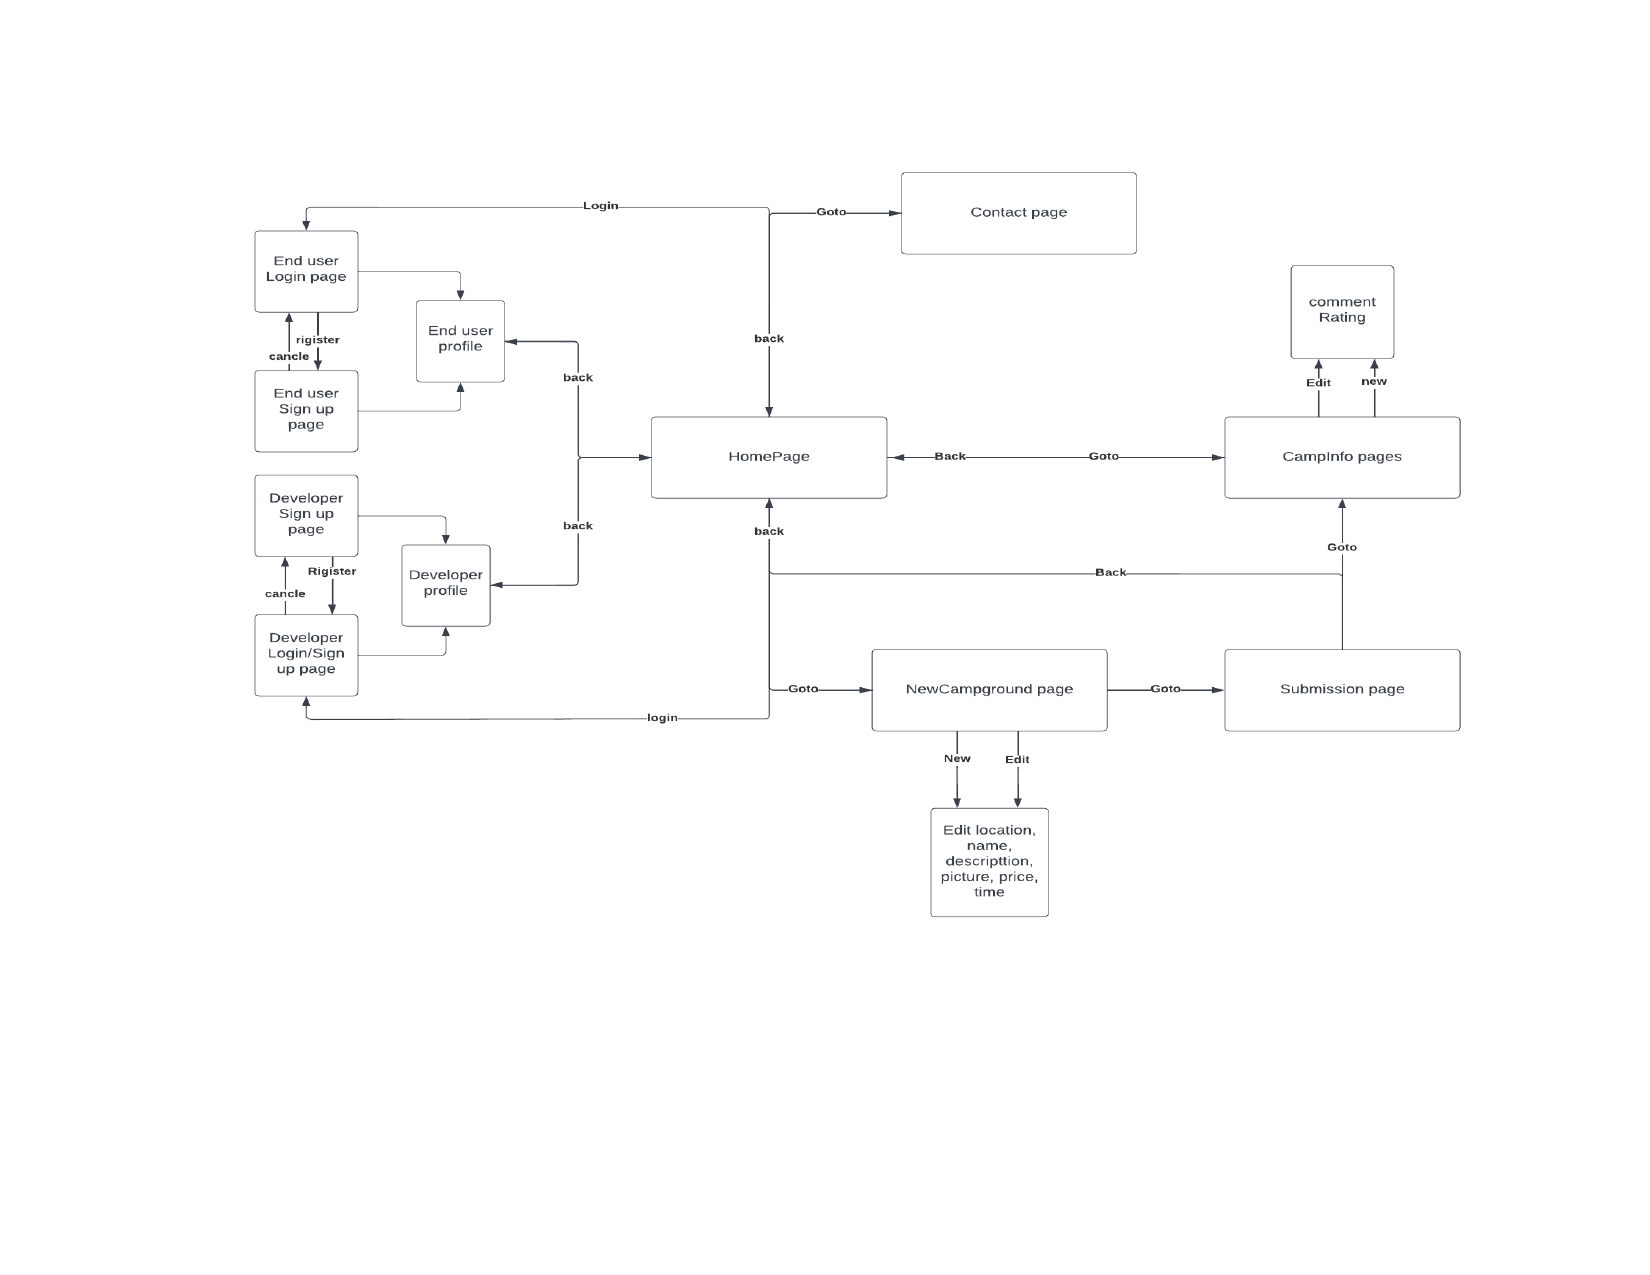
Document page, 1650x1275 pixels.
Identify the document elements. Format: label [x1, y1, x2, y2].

picture [225, 150, 1489, 940]
